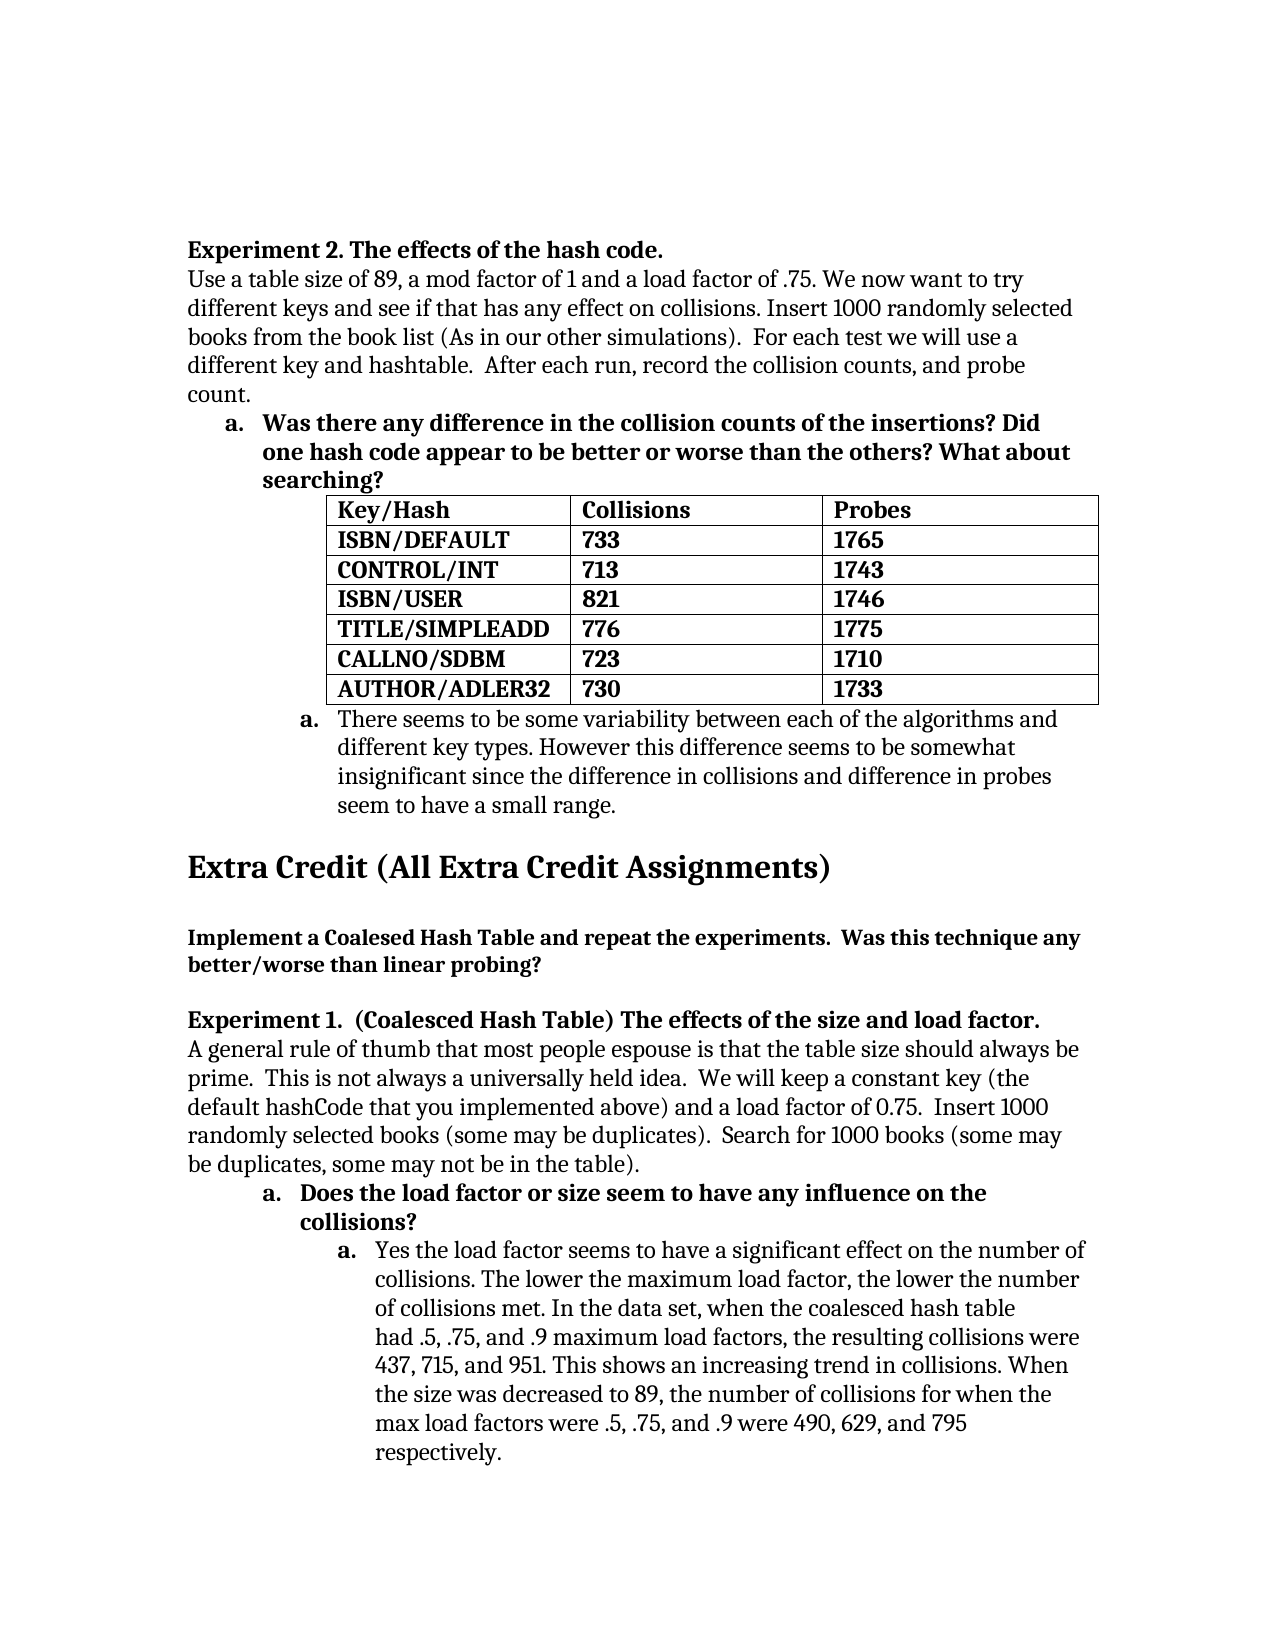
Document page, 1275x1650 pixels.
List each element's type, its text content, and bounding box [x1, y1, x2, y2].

table_cell 1743 [823, 556, 1098, 584]
table_cell ISBN/DEFAULT [327, 526, 570, 554]
table_cell 776 [571, 615, 822, 644]
table_cell AUTHOR/ADLER32 [327, 675, 570, 703]
table_cell 713 [571, 556, 822, 584]
table_cell 1746 [823, 585, 1098, 614]
list Does the load factor or size seem to have any influence on the collisions? [262, 1179, 1087, 1236]
text Implement a Coalesed Hash Table and repeat the experiments. Was this technique any better/worse than linear probing? [187, 925, 1087, 978]
table_cell 730 [571, 675, 822, 703]
text Extra Credit (All Extra Credit Assignments) [187, 848, 1087, 887]
table_cell 821 [571, 585, 822, 614]
table_header Key/Hash [327, 496, 570, 525]
table_header Collisions [571, 496, 822, 525]
text Use a table size of 89, a mod factor of 1 and a load factor of .75. We now want to try different keys and see if that has any effect on collisions. Insert 1000 randomly selected books from the book list (As in our other simulations). For each test we will use a different key and hashtable. After each run, record the collision counts, and probe count. [187, 265, 1087, 409]
text Experiment 2. The effects of the hash code. [187, 236, 1087, 265]
list Yes the load factor seems to have a significant effect on the number of collisions. The lower the maximum load factor, the lower the number of collisions met. In the data set, when the coalesced hash table had .5, .75, and .9 maximum load factors, the resulting collisions were 437, 715, and 951. This shows an increasing trend in collisions. When the size was decreased to 89, the number of collisions for when the max load factors were .5, .75, and .9 were 490, 629, and 795 respectively. [337, 1236, 1087, 1466]
table_cell 1710 [823, 645, 1098, 674]
table_cell CONTROL/INT [327, 556, 570, 584]
table_cell 1775 [823, 615, 1098, 644]
text Experiment 1. (Coalesced Hash Table) The effects of the size and load factor. [187, 1006, 1087, 1035]
list Was there any difference in the collision counts of the insertions? Did one hash code appear to be better or worse than the others? What about searching? [225, 409, 1087, 495]
table_cell 1765 [823, 526, 1098, 554]
text A general rule of thumb that most people espouse is that the table size should always be prime. This is not always a universally held idea. We will keep a constant key (the default hashCode that you implemented above) and a load factor of 0.75. Insert 1000 randomly selected books (some may be duplicates). Search for 1000 books (some may be duplicates, some may not be in the table). [187, 1035, 1087, 1179]
table_cell TITLE/SIMPLEADD [327, 615, 570, 644]
table_cell 1733 [823, 675, 1098, 703]
table_cell 733 [571, 526, 822, 554]
table_header Probes [823, 496, 1098, 525]
table_cell 723 [571, 645, 822, 674]
table_cell CALLNO/SDBM [327, 645, 570, 674]
list There seems to be some variability between each of the algorithms and different key types. However this difference seems to be somewhat insignificant since the difference in collisions and difference in probes seem to have a small range. [300, 704, 1087, 819]
table_cell ISBN/USER [327, 585, 570, 614]
